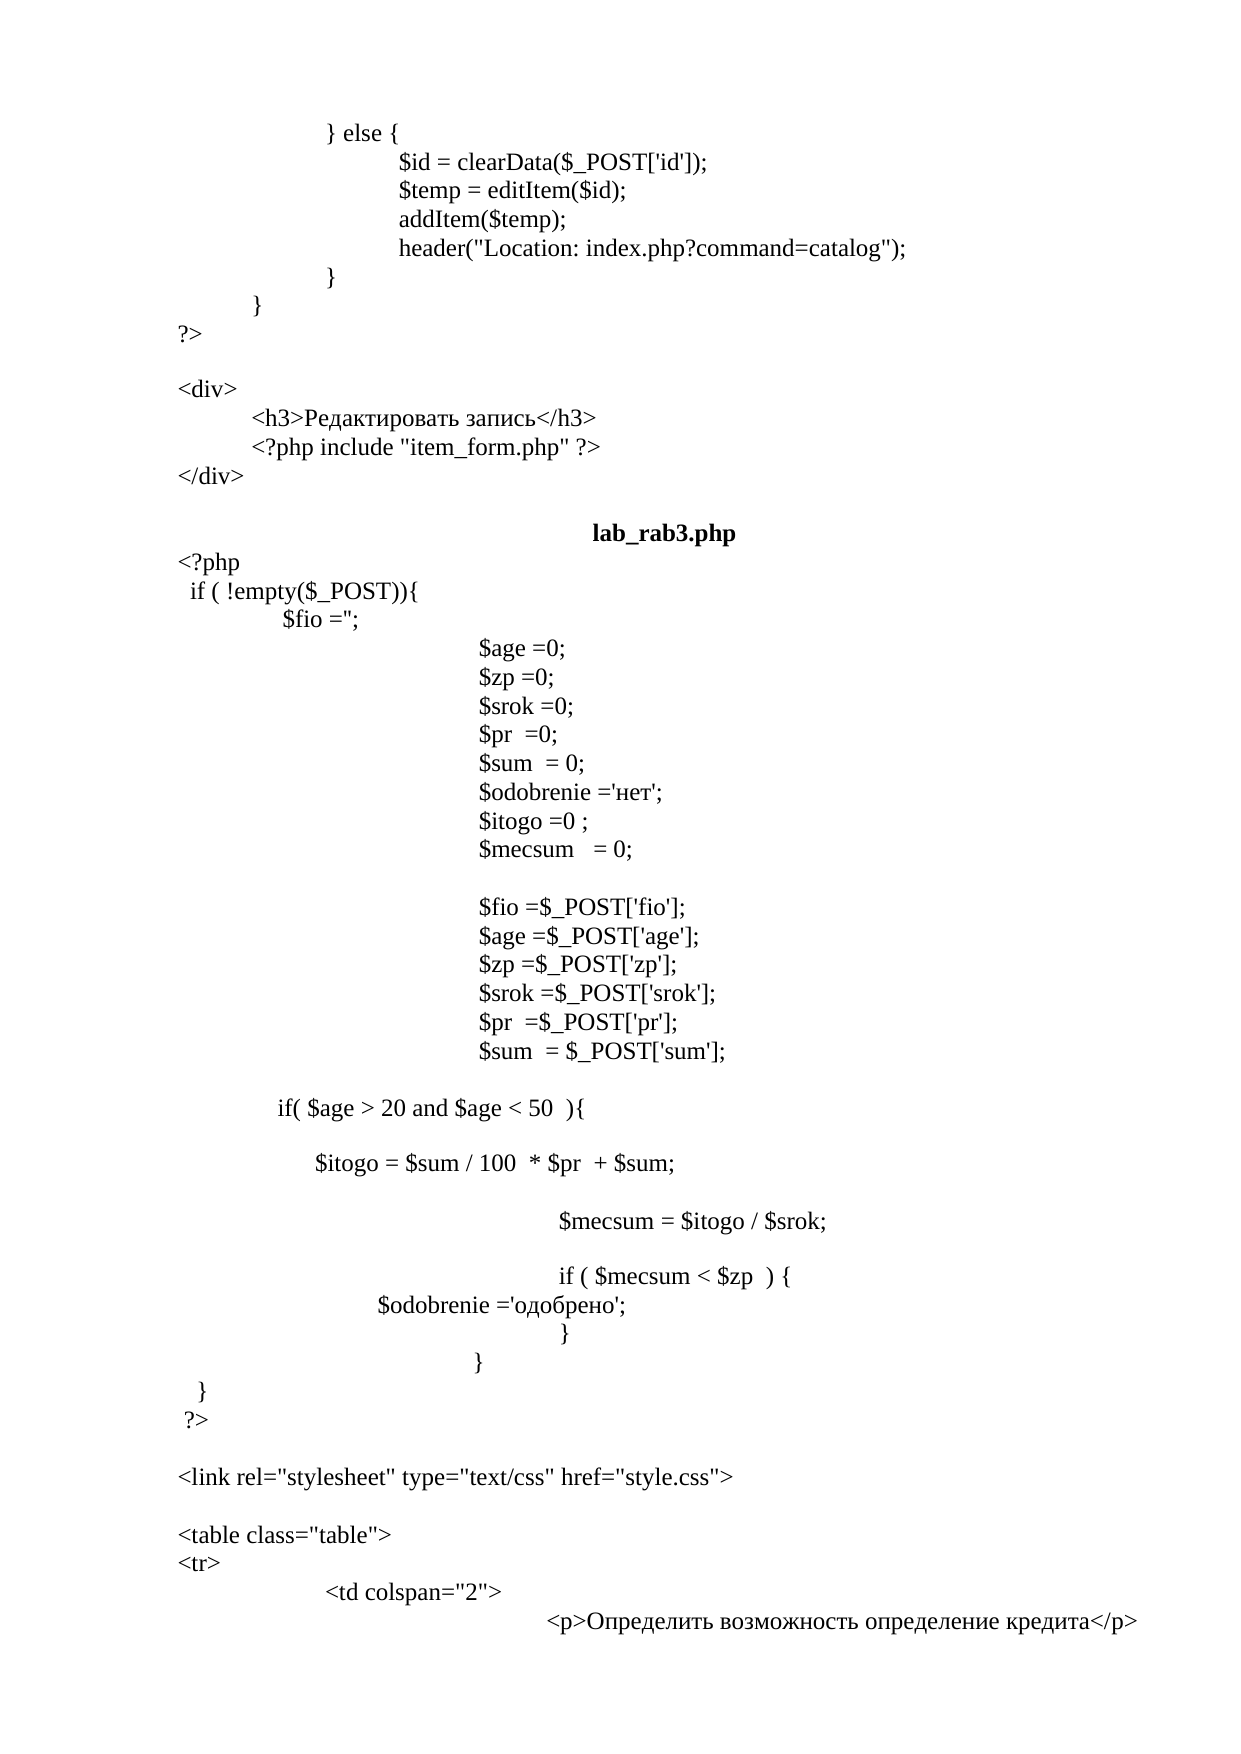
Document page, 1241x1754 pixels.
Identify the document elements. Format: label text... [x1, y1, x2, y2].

text <tr> [177, 1548, 1152, 1577]
text $pr =$_POST['pr']; [177, 1007, 1152, 1036]
text $fio =''; [177, 604, 1152, 633]
text } else { [177, 118, 1152, 147]
text $mecsum = 0; [177, 834, 1152, 863]
text $odobrenie ='нет'; [177, 777, 1152, 806]
text <?php [177, 547, 1152, 576]
text $age =$_POST['age']; [177, 921, 1152, 949]
text if ( $mecsum < $zp ) { [177, 1261, 1152, 1290]
text $fio =$_POST['fio']; [177, 892, 1152, 921]
text $zp =0; [177, 662, 1152, 691]
text <p>Определить возможность определение кредита</p> [177, 1606, 1152, 1635]
text ?> [177, 1405, 1152, 1433]
text } [177, 291, 1152, 319]
text <h3>Редактировать запись</h3> [177, 403, 1152, 432]
text if ( !empty($_POST)){ [177, 576, 1152, 604]
text $itogo = $sum / 100 * $pr + $sum; [177, 1148, 1152, 1177]
text $itogo =0 ; [177, 806, 1152, 834]
text $temp = editItem($id); [177, 176, 1152, 204]
text $pr =0; [177, 719, 1152, 748]
text $age =0; [177, 633, 1152, 662]
text </div> [177, 461, 1152, 489]
text <td colspan="2"> [177, 1577, 1152, 1606]
text $sum = 0; [177, 748, 1152, 777]
text <div> [177, 374, 1152, 403]
text } [177, 262, 1152, 291]
text $sum = $_POST['sum']; [177, 1036, 1152, 1064]
text } [177, 1318, 1152, 1347]
text addItem($temp); [177, 204, 1152, 233]
text $mecsum = $itogo / $srok; [177, 1206, 1152, 1234]
text lab_rab3.php [177, 518, 1152, 547]
text } [177, 1376, 1152, 1405]
text <?php include "item_form.php" ?> [177, 432, 1152, 461]
text header("Location: index.php?command=catalog"); [177, 233, 1152, 262]
text } [177, 1347, 1152, 1376]
text if( $age > 20 and $age < 50 ){ [177, 1093, 1152, 1122]
text <link rel="stylesheet" type="text/css" href="style.css"> [177, 1462, 1152, 1491]
text $odobrenie ='одобрено'; [177, 1290, 1152, 1318]
text $srok =$_POST['srok']; [177, 978, 1152, 1007]
text ?> [177, 319, 1152, 348]
text $srok =0; [177, 691, 1152, 719]
text <table class="table"> [177, 1520, 1152, 1548]
text $zp =$_POST['zp']; [177, 949, 1152, 978]
text $id = clearData($_POST['id']); [177, 147, 1152, 176]
